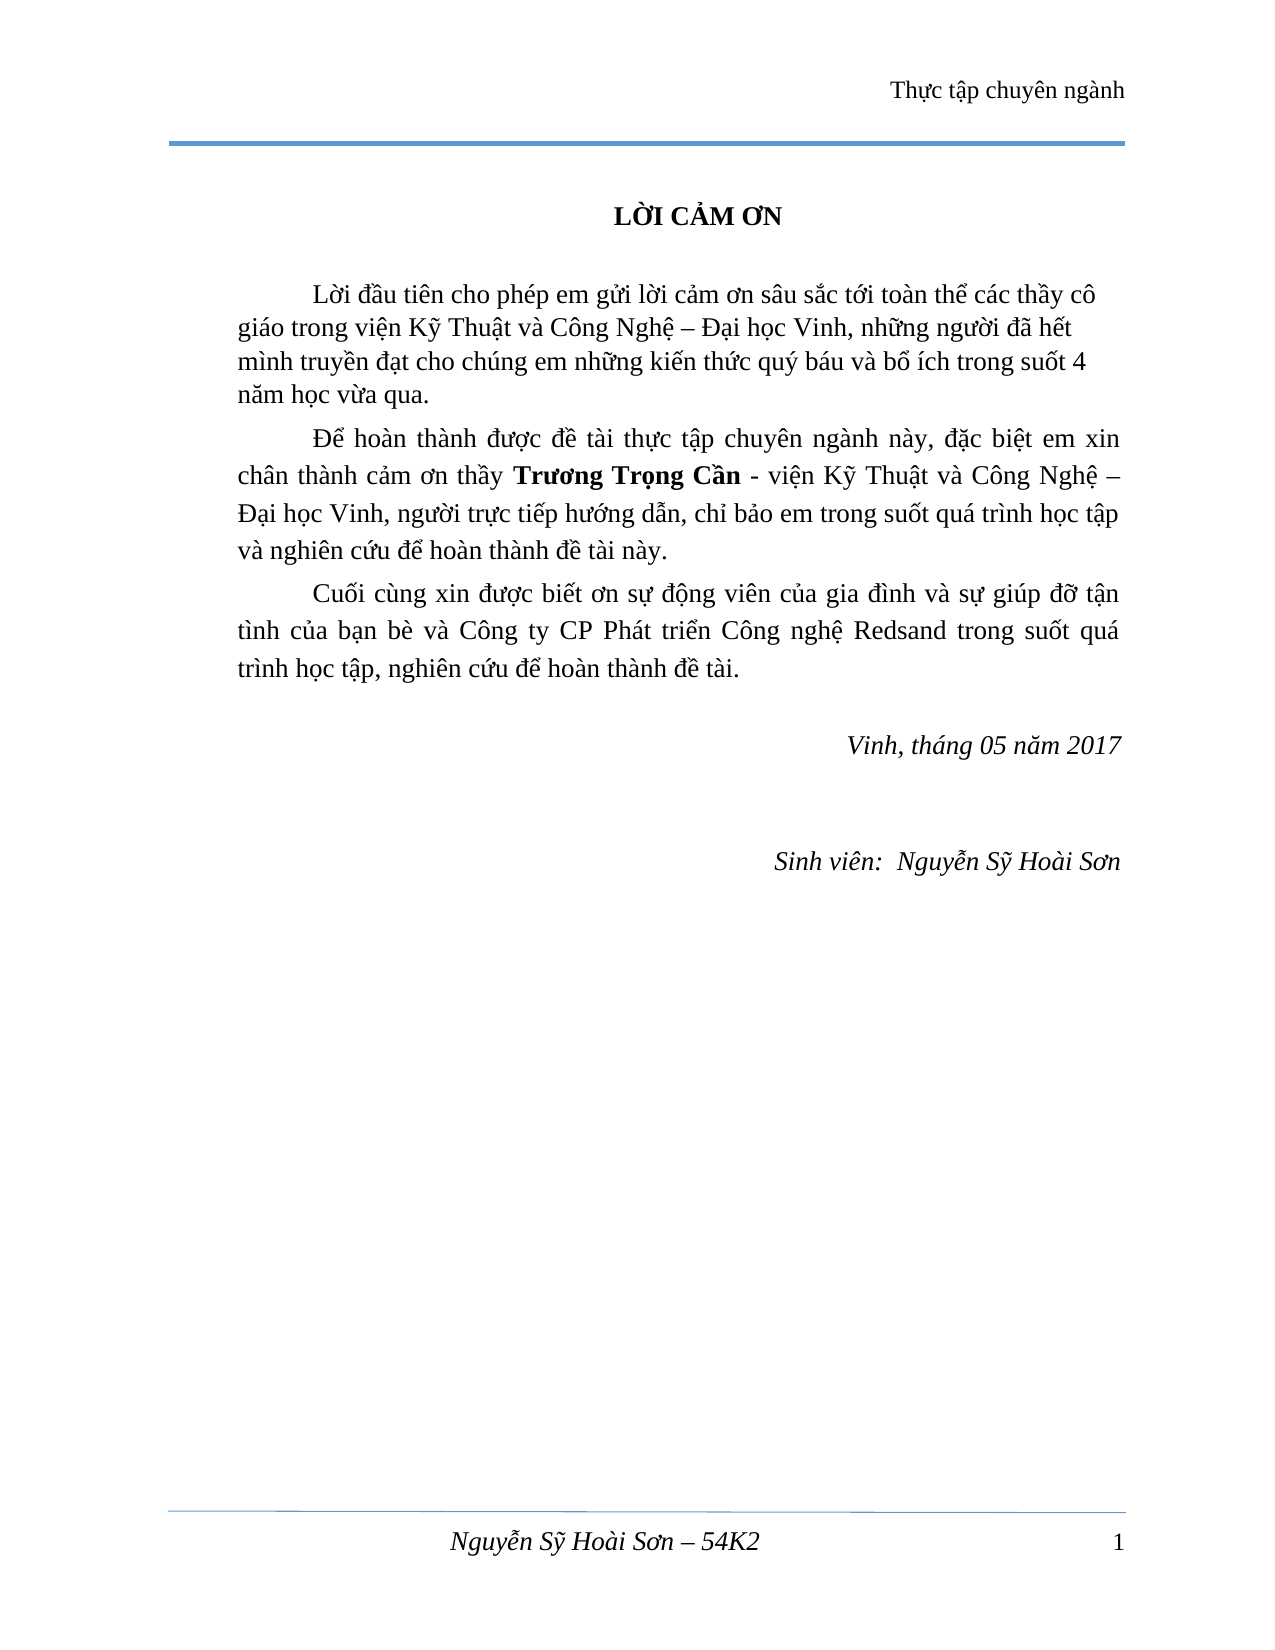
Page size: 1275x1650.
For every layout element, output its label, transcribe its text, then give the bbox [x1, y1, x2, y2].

text Lời đầu tiên cho phép em gửi lời cảm ơn sâu sắc tới toàn thể các thầy cô giáo trong viện Kỹ Thuật và Công Nghệ – Đại học Vinh, những người đã hết mình truyền đạt cho chúng em những kiến thức quý báu và bổ ích trong suốt 4 năm học vừa qua. [237, 278, 1121, 409]
text Sinh viên: Nguyễn Sỹ Hoài Sơn [275, 845, 1121, 876]
text Để hoàn thành được đề tài thực tập chuyên ngành này, đặc biệt em xin chân thành cảm ơn thầy Trương Trọng Cần - viện Kỹ Thuật và Công Nghệ – Đại học Vinh, người trực tiếp hướng dẫn, chỉ bảo em trong suốt quá trình học tập và nghiên cứu để hoàn thành đề tài này. [237, 417, 1121, 567]
text Cuối cùng xin được biết ơn sự động viên của gia đình và sự giúp đỡ tận tình của bạn bè và Công ty CP Phát triển Công nghệ Redsand trong suốt quá trình học tập, nghiên cứu để hoàn thành đề tài. [237, 572, 1121, 685]
text Vinh, tháng 05 năm 2017 [275, 729, 1121, 760]
text LỜI CẢM ƠN [275, 200, 1121, 231]
